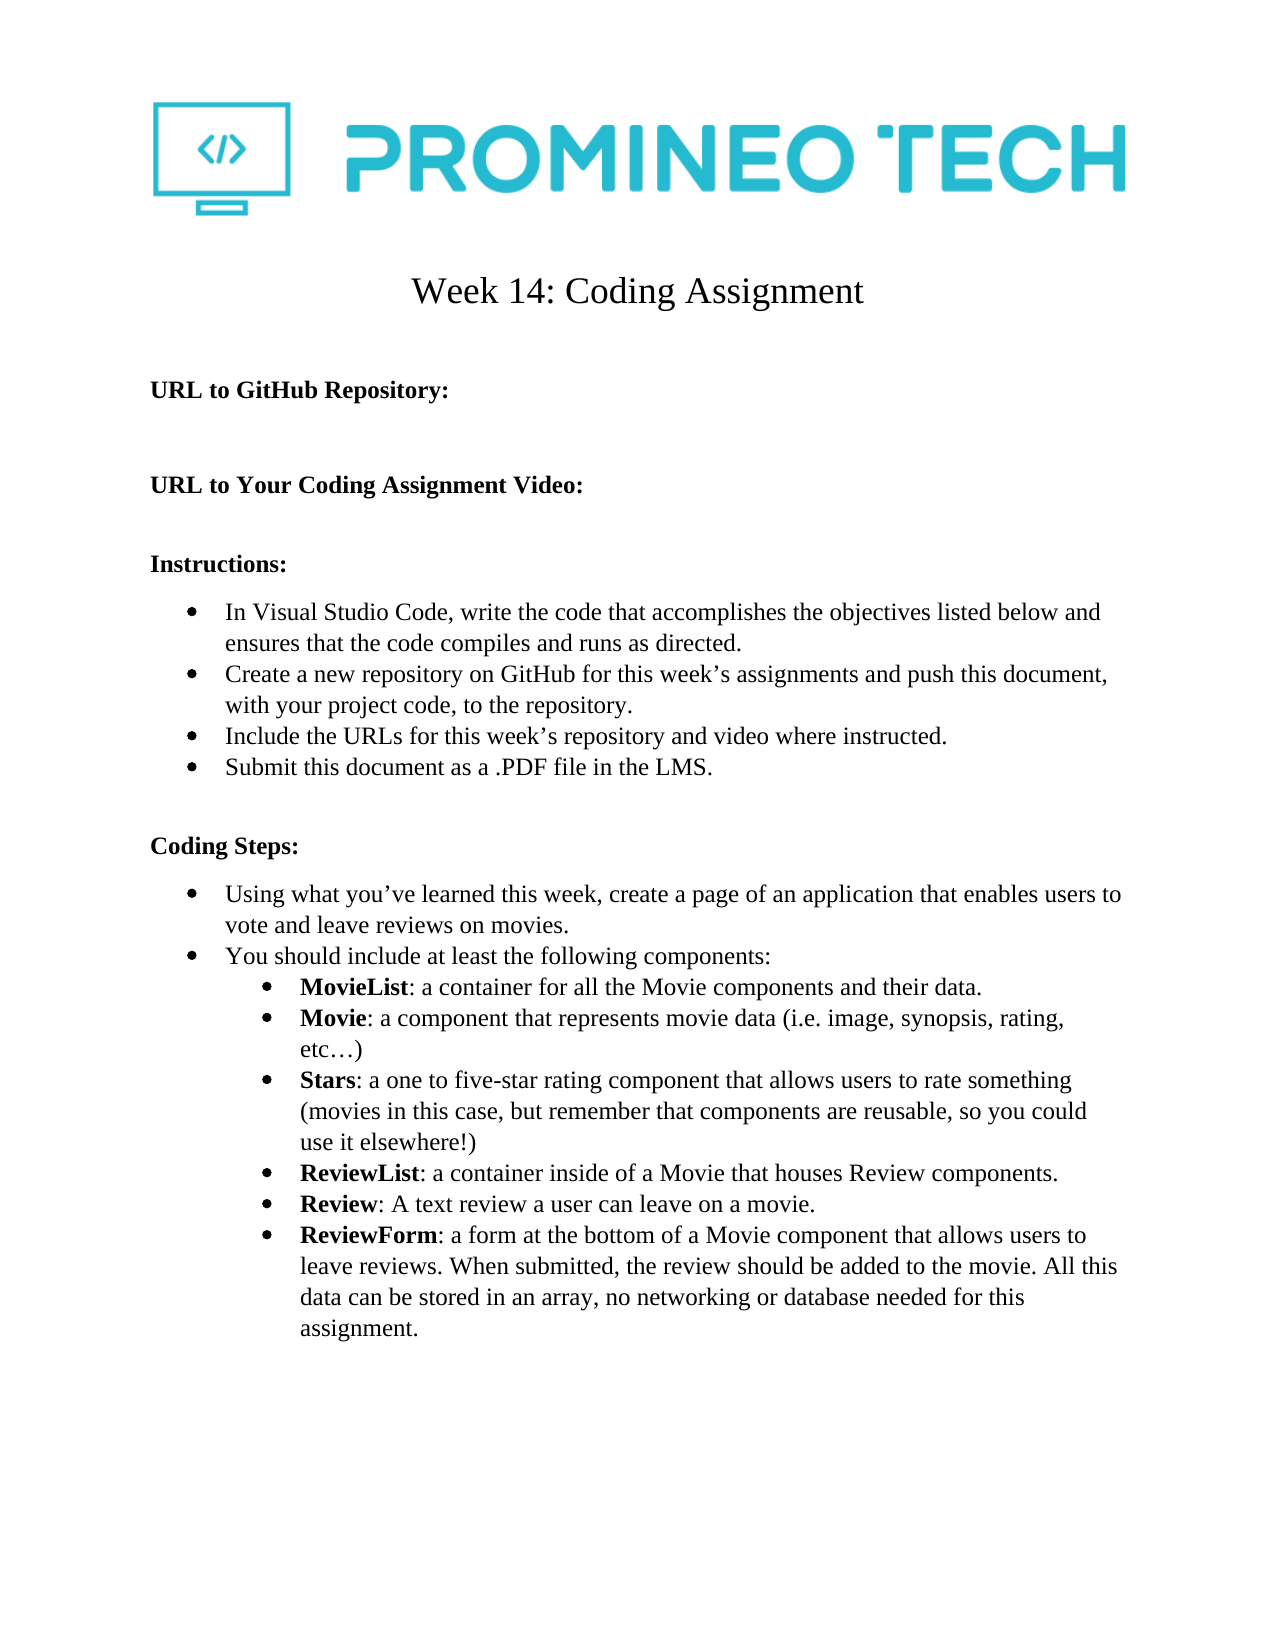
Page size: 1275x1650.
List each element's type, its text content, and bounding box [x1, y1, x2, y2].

text URL to GitHub Repository: [150, 344, 1125, 404]
list Include the URLs for this week’s repository and video where instructed. [187, 721, 1125, 750]
list Submit this document as a .PDF file in the LMS. [187, 752, 1125, 812]
list In Visual Studio Code, write the code that accomplishes the objectives listed below and ensures that the code compiles and runs as directed. [187, 597, 1125, 657]
list ReviewForm: a form at the bottom of a Movie component that allows users to leave reviews. When submitted, the review should be added to the movie. All this data can be stored in an array, no networking or database needed for this assignment. [262, 1220, 1125, 1342]
text URL to Your Coding Assignment Video: [150, 471, 1125, 530]
text Coding Steps: [150, 831, 1125, 860]
list Movie: a component that represents movie data (i.e. image, synopsis, rating, etc…) [262, 1003, 1125, 1063]
list Review: A text review a user can leave on a movie. [262, 1189, 1125, 1218]
picture [150, 100, 1125, 219]
list Using what you’ve learned this week, create a page of an application that enables users to vote and leave reviews on movies. [187, 879, 1125, 938]
list You should include at least the following components: [187, 941, 1125, 969]
list Create a new repository on GitHub for this week’s assignments and push this document, with your project code, to the repository. [187, 659, 1125, 719]
list ReviewList: a container inside of a Movie that houses Review components. [262, 1158, 1125, 1187]
list MovieList: a container for all the Movie components and their data. [262, 972, 1125, 1001]
text Instructions: [150, 549, 1125, 578]
list Stars: a one to five-star rating component that allows users to rate something (movies in this case, but remember that components are reusable, so you could use it elsewhere!) [262, 1065, 1125, 1156]
